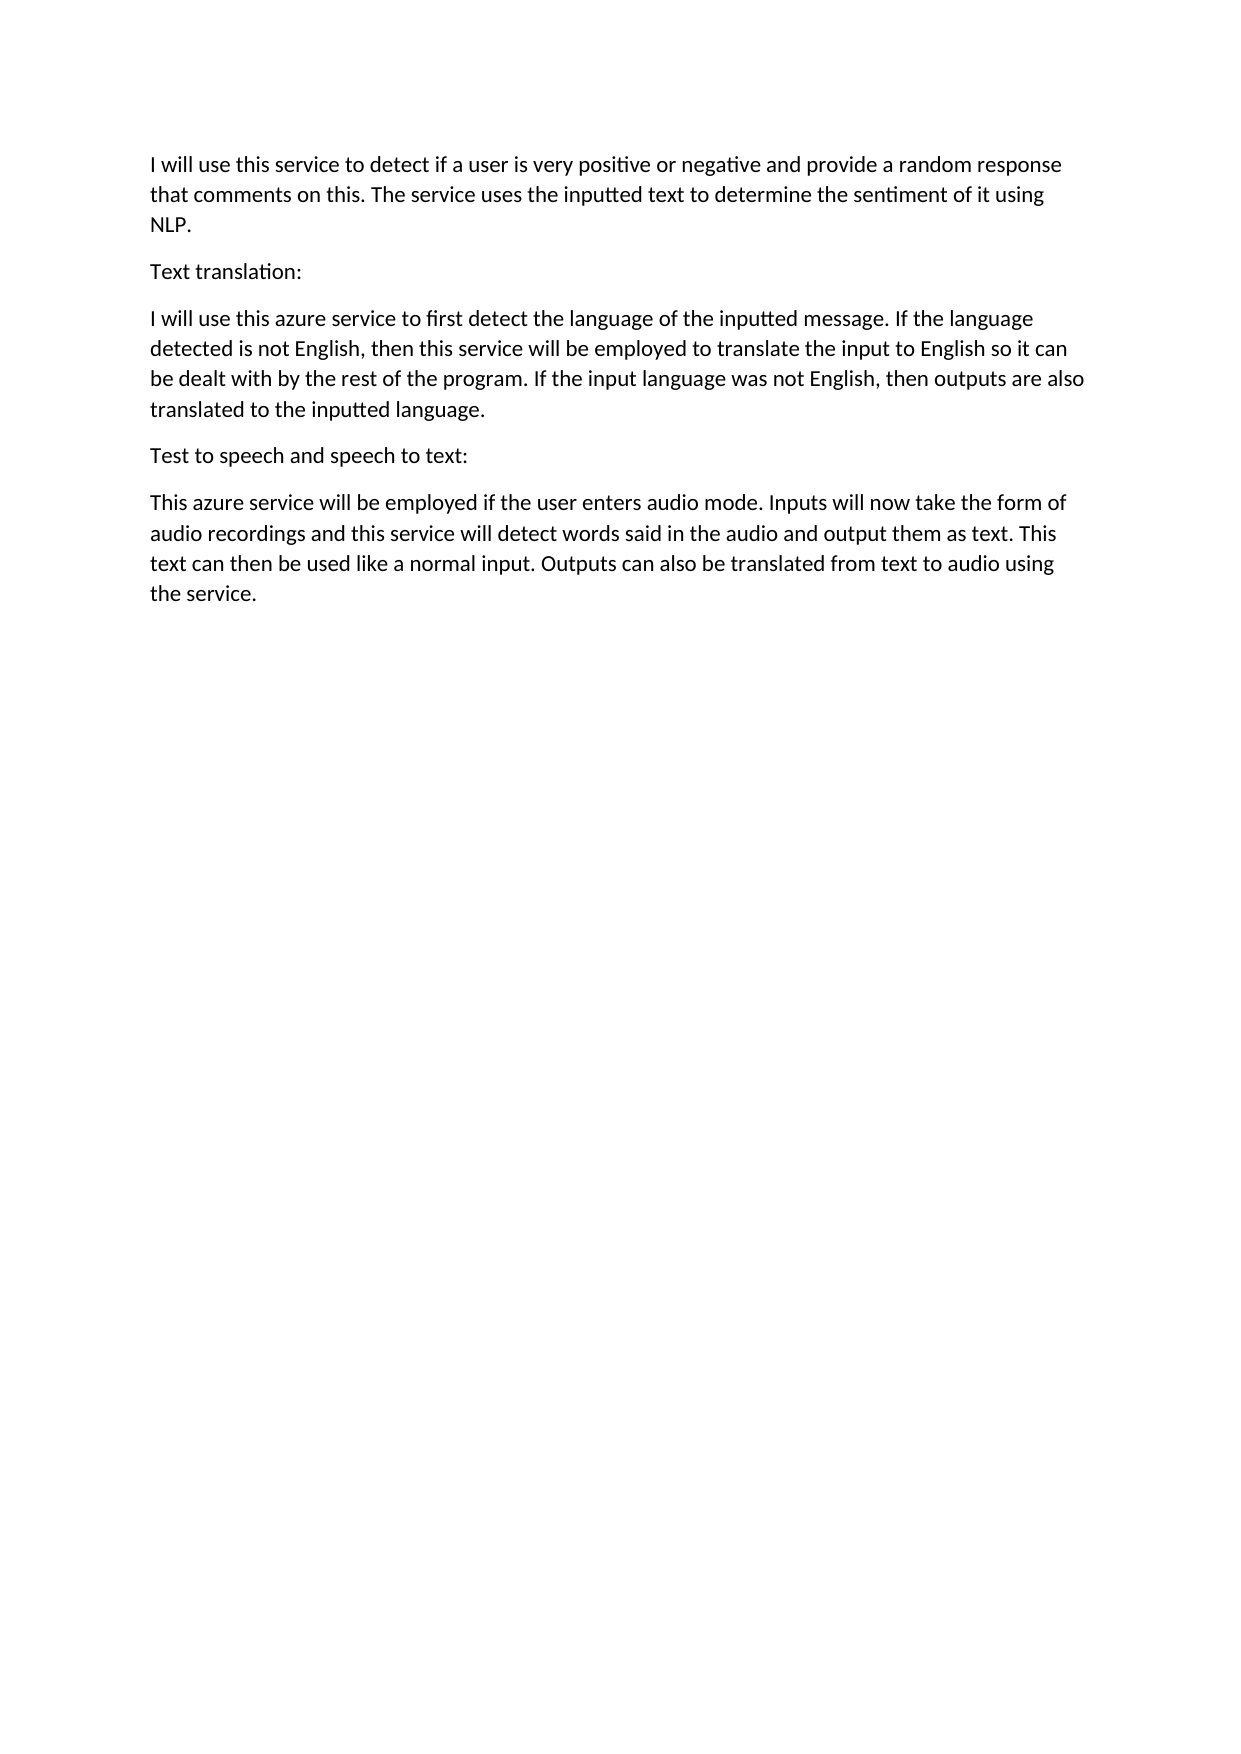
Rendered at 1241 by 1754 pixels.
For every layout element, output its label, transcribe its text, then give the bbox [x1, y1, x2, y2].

text I will use this service to detect if a user is very positive or negative and provide a random response that comments on this. The service uses the inputted text to determine the sentiment of it using NLP. [150, 150, 1090, 238]
text I will use this azure service to first detect the language of the inputted message. If the language detected is not English, then this service will be employed to translate the input to English so it can be dealt with by the rest of the program. If the input language was not English, then outputs are also translated to the inputted language. [150, 304, 1090, 423]
text Test to speech and speech to text: [150, 442, 1090, 470]
text Text translation: [150, 257, 1090, 285]
text This azure service will be employed if the user enters audio mode. Inputs will now take the form of audio recordings and this service will detect words said in the audio and output them as text. This text can then be used like a normal input. Outputs can also be translated from text to audio using the service. [150, 488, 1090, 607]
